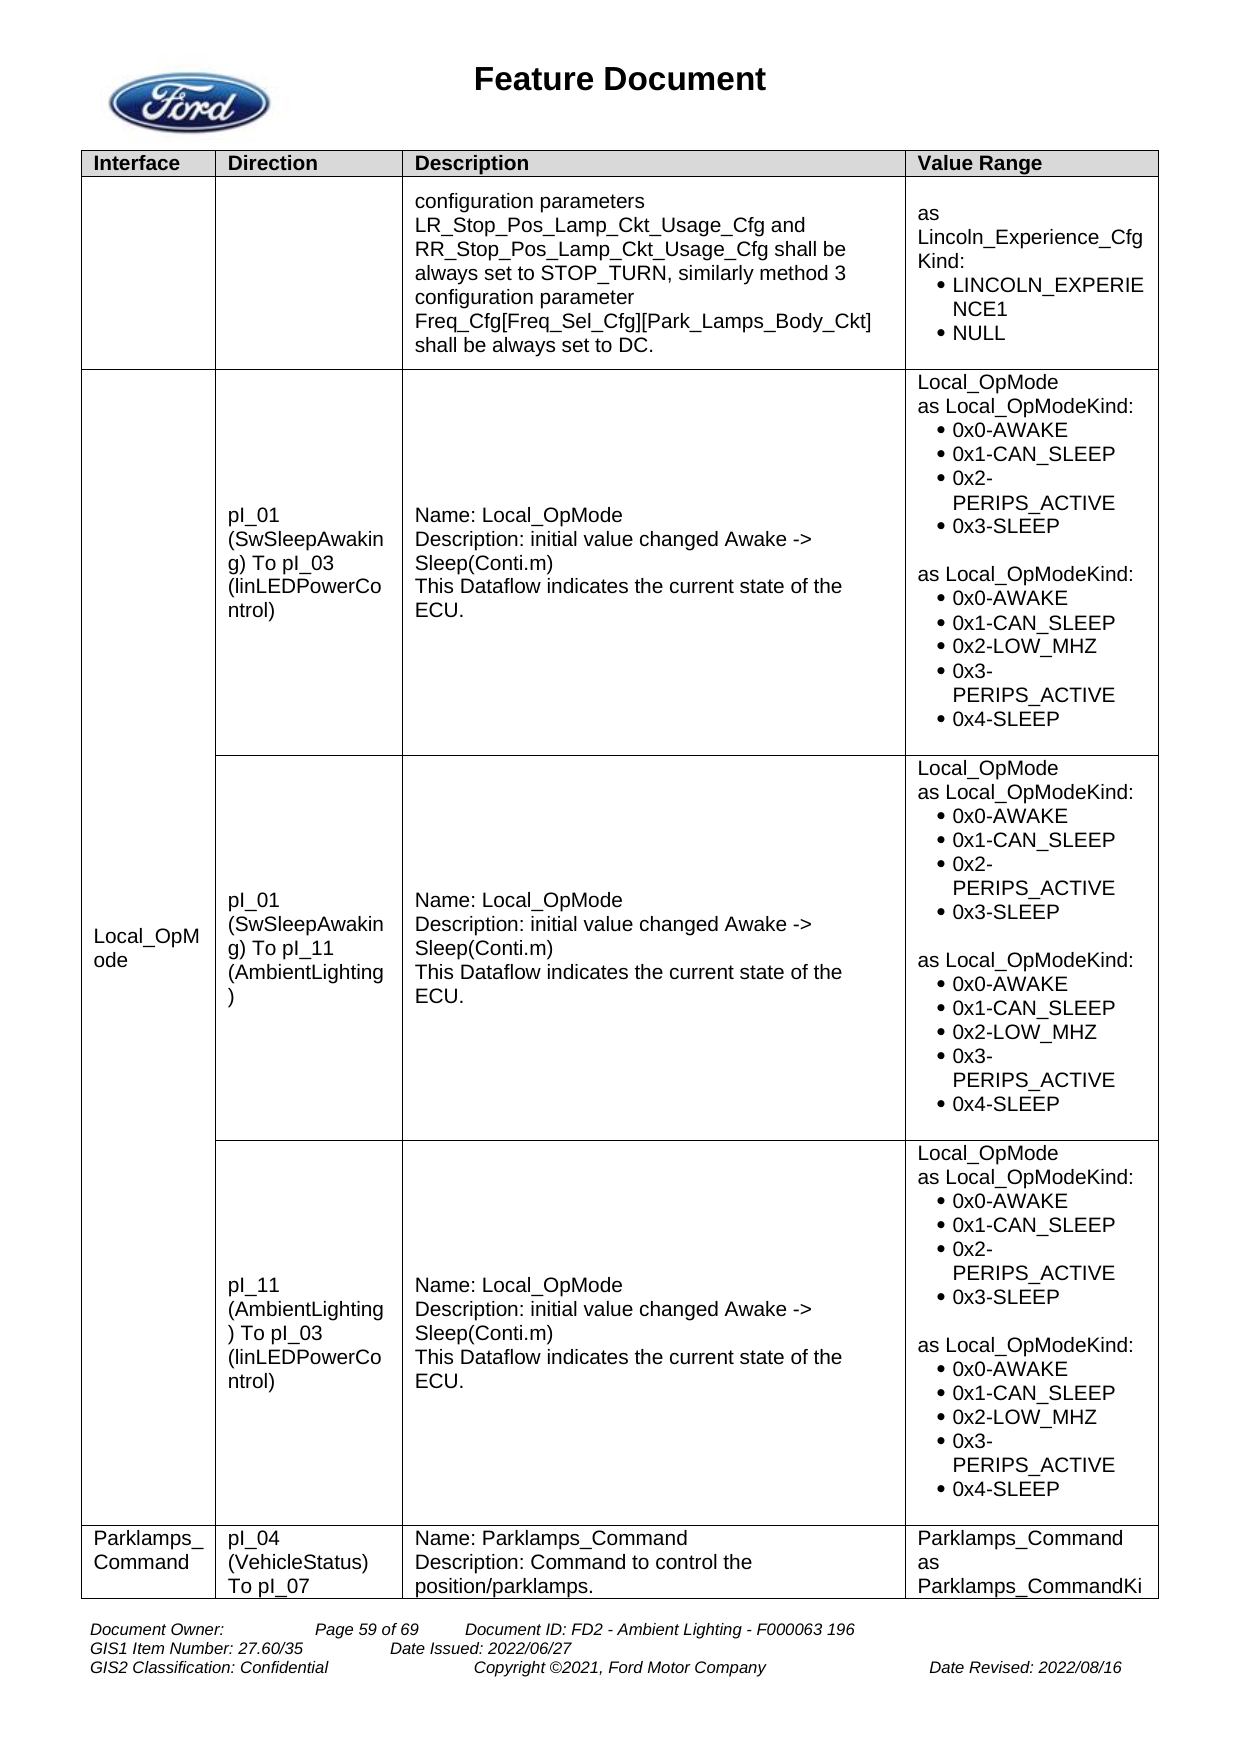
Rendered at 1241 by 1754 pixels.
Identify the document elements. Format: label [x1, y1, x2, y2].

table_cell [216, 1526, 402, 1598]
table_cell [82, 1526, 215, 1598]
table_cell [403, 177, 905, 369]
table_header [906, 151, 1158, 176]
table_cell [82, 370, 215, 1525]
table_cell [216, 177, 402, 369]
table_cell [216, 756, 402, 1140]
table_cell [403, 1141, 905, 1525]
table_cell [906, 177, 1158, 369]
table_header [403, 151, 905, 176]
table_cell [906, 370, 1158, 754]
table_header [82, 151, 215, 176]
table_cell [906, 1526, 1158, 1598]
picture [89, 53, 290, 150]
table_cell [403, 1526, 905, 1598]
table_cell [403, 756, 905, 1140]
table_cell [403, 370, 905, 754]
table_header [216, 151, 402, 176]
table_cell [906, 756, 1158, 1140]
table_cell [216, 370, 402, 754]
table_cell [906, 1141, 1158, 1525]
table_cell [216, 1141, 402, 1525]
